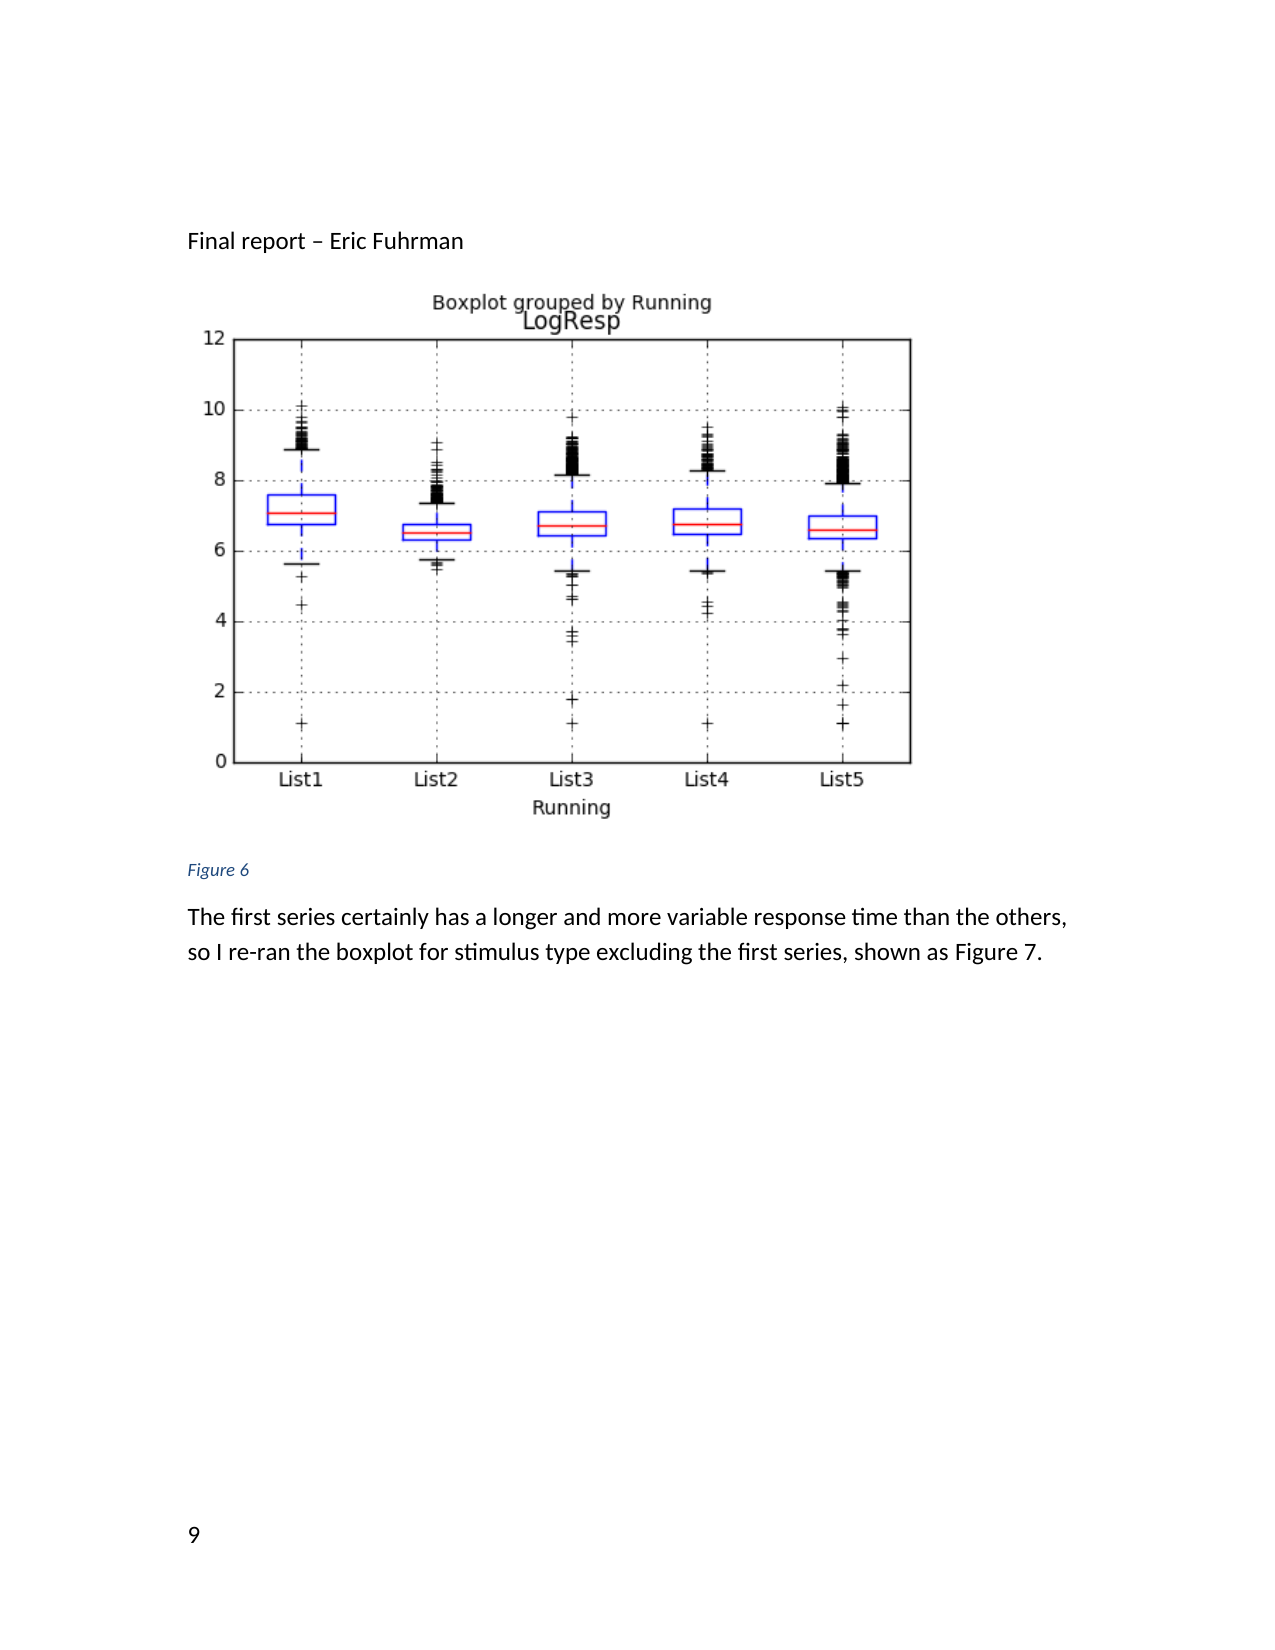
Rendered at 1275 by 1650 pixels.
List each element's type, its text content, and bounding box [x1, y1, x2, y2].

text The first series certainly has a longer and more variable response time than the others, so I re-ran the boxplot for stimulus type excluding the first series, shown as Figure 7. [187, 901, 1087, 967]
text Figure 6 [187, 858, 1087, 881]
picture [187, 280, 924, 833]
